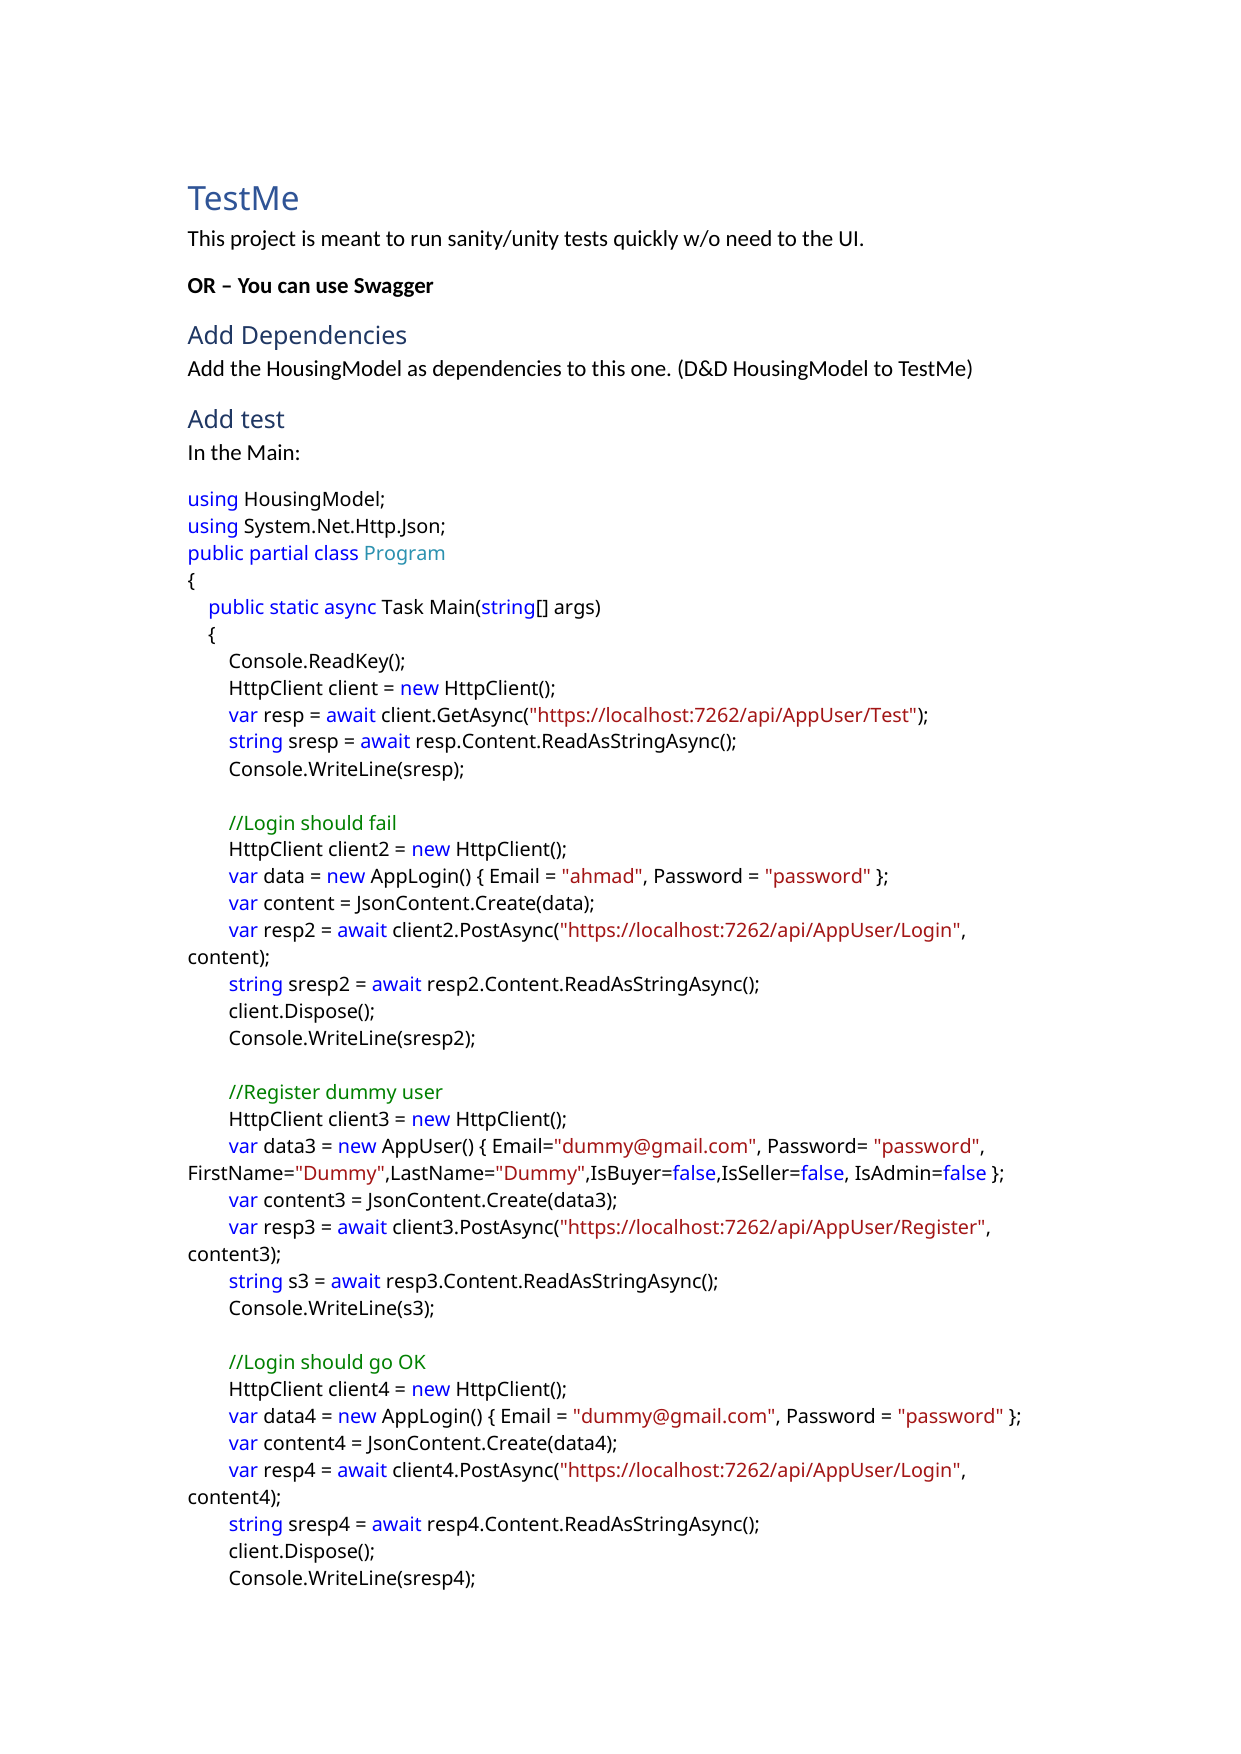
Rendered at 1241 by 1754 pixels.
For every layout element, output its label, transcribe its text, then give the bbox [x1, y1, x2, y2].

subtitle TestMe [187, 175, 1053, 220]
text Add the HousingModel as dependencies to this one. (D&D HousingModel to TestMe) [187, 354, 1053, 382]
text HttpClient client2 = new HttpClient(); [187, 836, 1053, 863]
text public partial class Program [187, 539, 1053, 566]
text Console.WriteLine(s3); [187, 1294, 1053, 1321]
text using HousingModel; [187, 485, 1053, 512]
text OR – You can use Swagger [187, 271, 1053, 299]
text string sresp4 = await resp4.Content.ReadAsStringAsync(); [187, 1510, 1053, 1537]
text var content4 = JsonContent.Create(data4); [187, 1429, 1053, 1456]
text Console.WriteLine(sresp4); [187, 1564, 1053, 1591]
text In the Main: [187, 438, 1053, 466]
text client.Dispose(); [187, 998, 1053, 1024]
text client.Dispose(); [187, 1537, 1053, 1564]
text Console.WriteLine(sresp); [187, 755, 1053, 782]
text public static async Task Main(string[] args) [187, 593, 1053, 620]
text var resp2 = await client2.PostAsync("https://localhost:7262/api/AppUser/Login", content); [187, 917, 1053, 971]
text //Login should go OK [187, 1348, 1053, 1375]
text var data4 = new AppLogin() { Email = "dummy@gmail.com", Password = "password" }; [187, 1402, 1053, 1429]
text var resp4 = await client4.PostAsync("https://localhost:7262/api/AppUser/Login", content4); [187, 1456, 1053, 1510]
text var content = JsonContent.Create(data); [187, 890, 1053, 917]
text Console.ReadKey(); [187, 647, 1053, 674]
subtitle Add Dependencies [187, 318, 1053, 352]
text { [187, 620, 1053, 647]
subtitle Add test [187, 401, 1053, 435]
text var resp = await client.GetAsync("https://localhost:7262/api/AppUser/Test"); [187, 701, 1053, 728]
text HttpClient client3 = new HttpClient(); [187, 1106, 1053, 1132]
text //Register dummy user [187, 1078, 1053, 1106]
text var data3 = new AppUser() { Email="dummy@gmail.com", Password= "password", FirstName="Dummy",LastName="Dummy",IsBuyer=false,IsSeller=false, IsAdmin=false }; [187, 1132, 1053, 1186]
text var data = new AppLogin() { Email = "ahmad", Password = "password" }; [187, 863, 1053, 890]
text HttpClient client = new HttpClient(); [187, 674, 1053, 701]
text string sresp2 = await resp2.Content.ReadAsStringAsync(); [187, 971, 1053, 998]
text //Login should fail [187, 809, 1053, 836]
text { [187, 566, 1053, 593]
text This project is meant to run sanity/unity tests quickly w/o need to the UI. [187, 224, 1053, 252]
text string sresp = await resp.Content.ReadAsStringAsync(); [187, 728, 1053, 755]
text string s3 = await resp3.Content.ReadAsStringAsync(); [187, 1267, 1053, 1294]
text var resp3 = await client3.PostAsync("https://localhost:7262/api/AppUser/Register", content3); [187, 1213, 1053, 1267]
text var content3 = JsonContent.Create(data3); [187, 1186, 1053, 1213]
text HttpClient client4 = new HttpClient(); [187, 1375, 1053, 1402]
text Console.WriteLine(sresp2); [187, 1024, 1053, 1052]
text using System.Net.Http.Json; [187, 512, 1053, 539]
